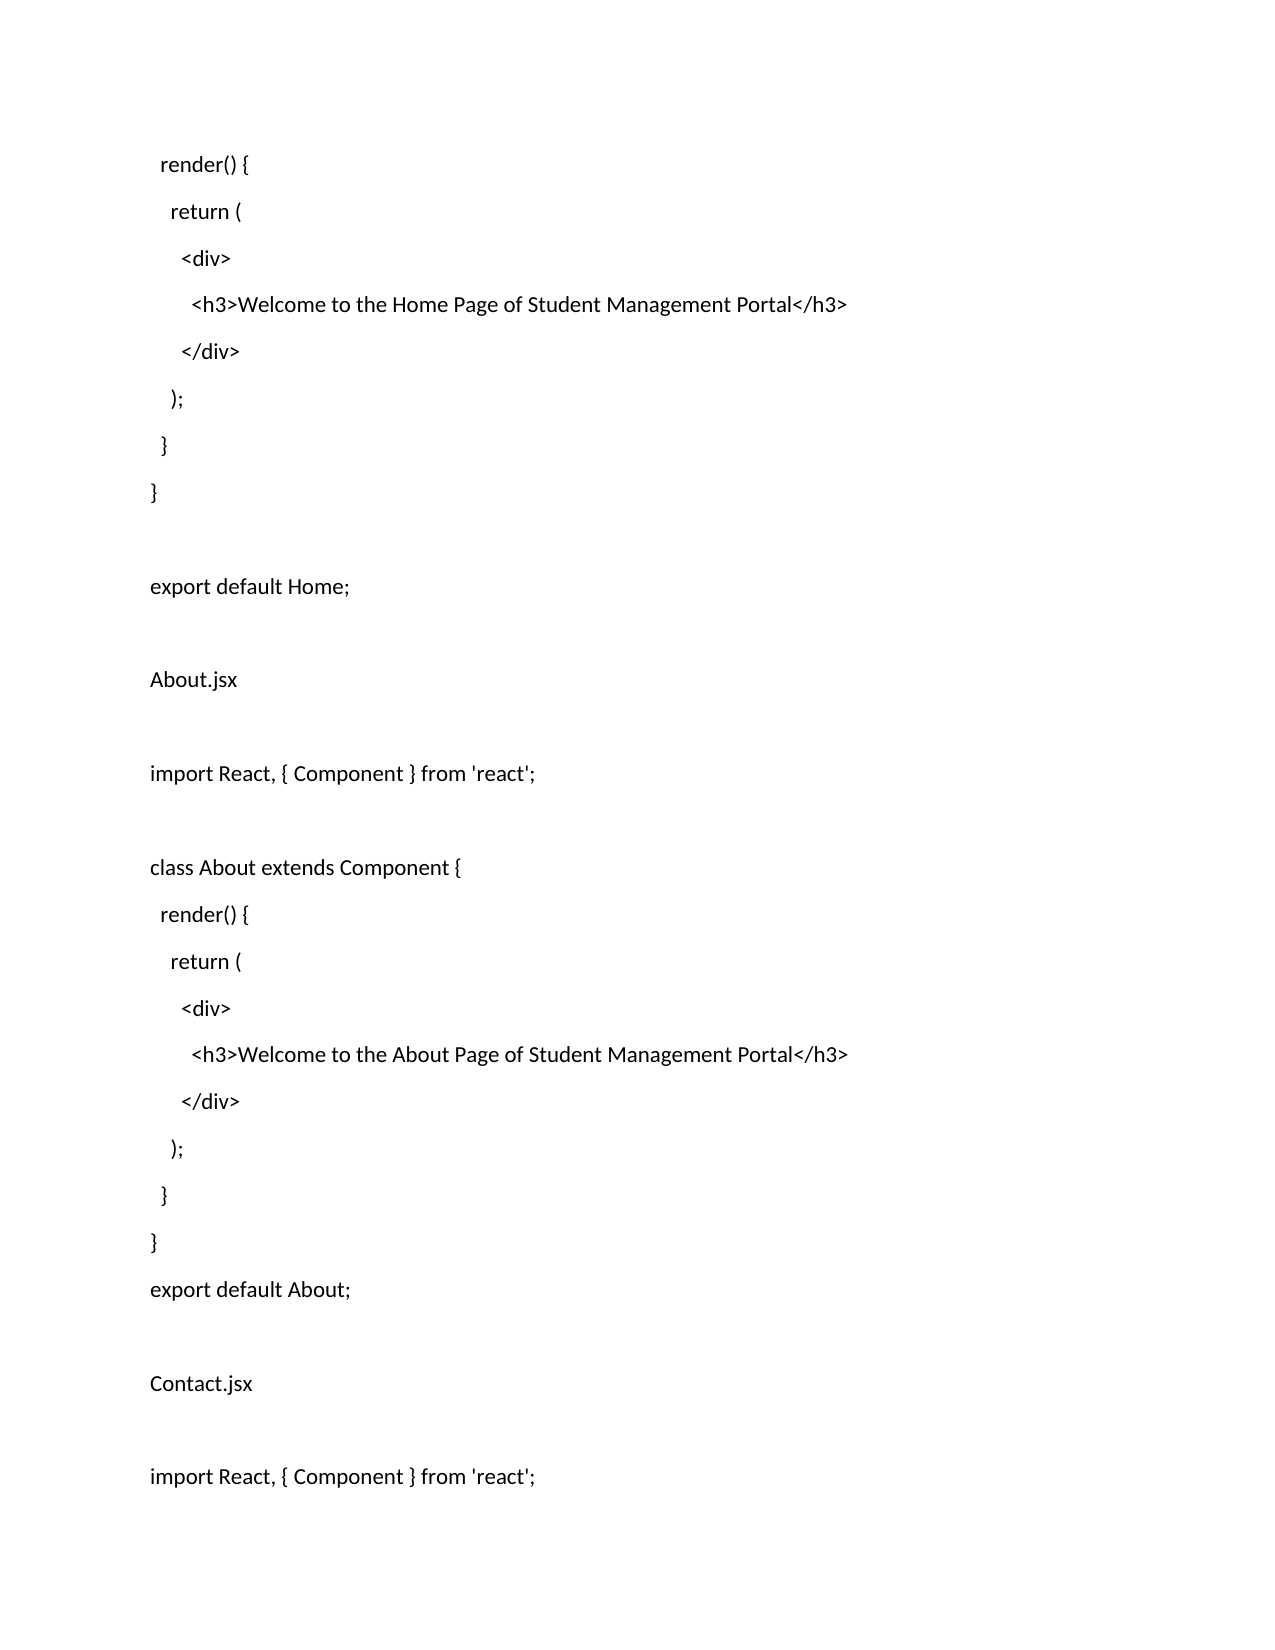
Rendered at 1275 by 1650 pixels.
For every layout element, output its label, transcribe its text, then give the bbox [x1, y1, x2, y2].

text import React, { Component } from 'react'; [150, 759, 1125, 787]
text <h3>Welcome to the Home Page of Student Management Portal</h3> [150, 291, 1125, 319]
text class About extends Component { [150, 853, 1125, 881]
text return ( [150, 947, 1125, 975]
text render() { [150, 900, 1125, 928]
text About.jsx [150, 666, 1125, 694]
text <div> [150, 244, 1125, 272]
text </div> [150, 337, 1125, 366]
text <h3>Welcome to the About Page of Student Management Portal</h3> [150, 1041, 1125, 1069]
text import React, { Component } from 'react'; [150, 1462, 1125, 1491]
text } [150, 1181, 1125, 1209]
text return ( [150, 197, 1125, 225]
text } [150, 1228, 1125, 1256]
text </div> [150, 1087, 1125, 1116]
text ); [150, 384, 1125, 412]
text <div> [150, 994, 1125, 1022]
text export default About; [150, 1275, 1125, 1303]
text export default Home; [150, 572, 1125, 600]
text ); [150, 1134, 1125, 1162]
text } [150, 431, 1125, 459]
text render() { [150, 150, 1125, 178]
text } [150, 478, 1125, 506]
text Contact.jsx [150, 1369, 1125, 1397]
